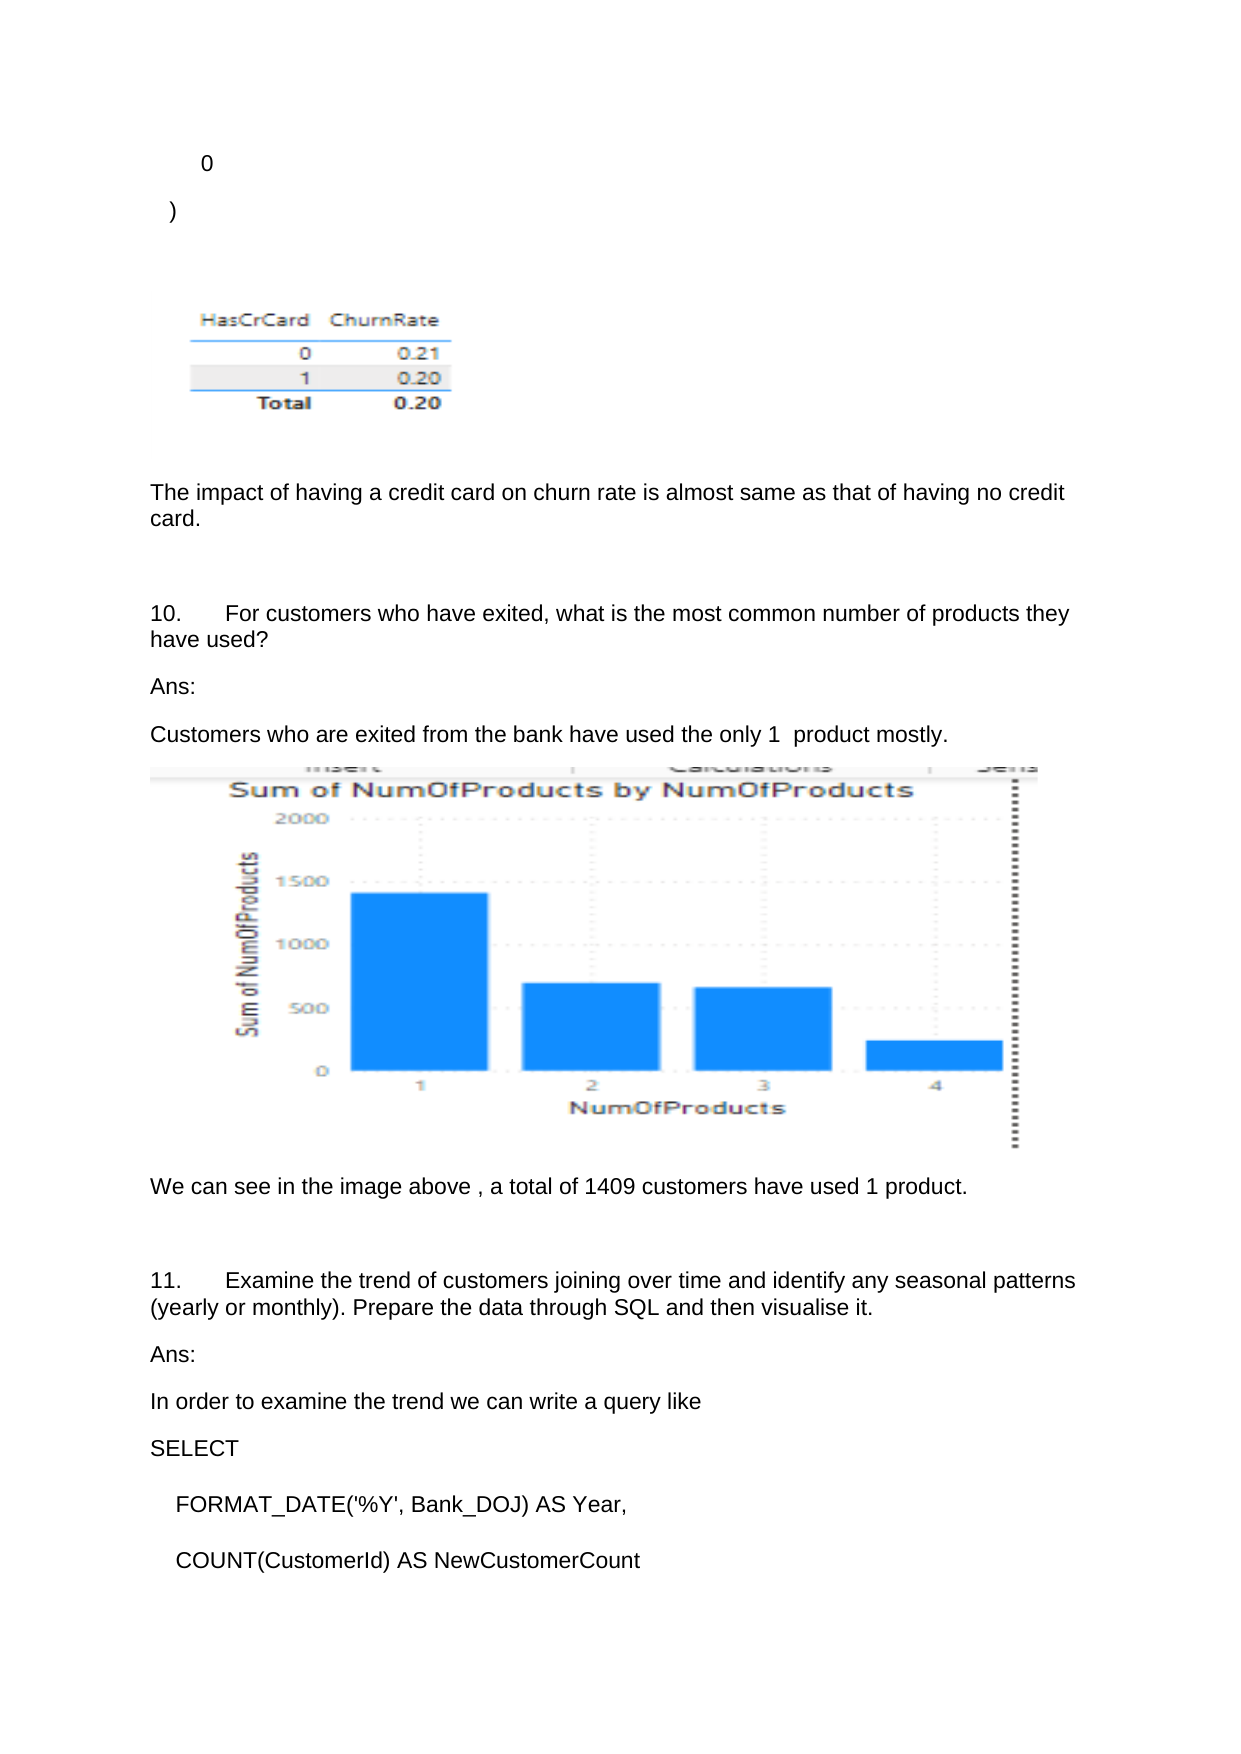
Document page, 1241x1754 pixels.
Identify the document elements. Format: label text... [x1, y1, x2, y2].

text 0 [150, 150, 1090, 176]
text The impact of having a credit card on churn rate is almost same as that of having no credit card. [150, 479, 1090, 532]
text Customers who are exited from the bank have used the only 1 product mostly. [150, 721, 1090, 747]
text We can see in the image above , a total of 1409 customers have used 1 product. [150, 1173, 1090, 1199]
text In order to examine the trend we can write a query like [150, 1388, 1090, 1414]
text FORMAT_DATE('%Y', Bank_DOJ) AS Year, [150, 1491, 1090, 1517]
text Ans: [150, 673, 1090, 700]
picture [150, 291, 511, 459]
text SELECT [150, 1435, 1090, 1461]
text 10. For customers who have exited, what is the most common number of products they have used? [150, 600, 1090, 652]
text COUNT(CustomerId) AS NewCustomerCount [150, 1547, 1090, 1573]
text 11. Examine the trend of customers joining over time and identify any seasonal patterns (yearly or monthly). Prepare the data through SQL and then visualise it. [150, 1267, 1090, 1320]
text Ans: [150, 1341, 1090, 1367]
picture [150, 767, 1038, 1152]
text ) [150, 197, 1090, 223]
